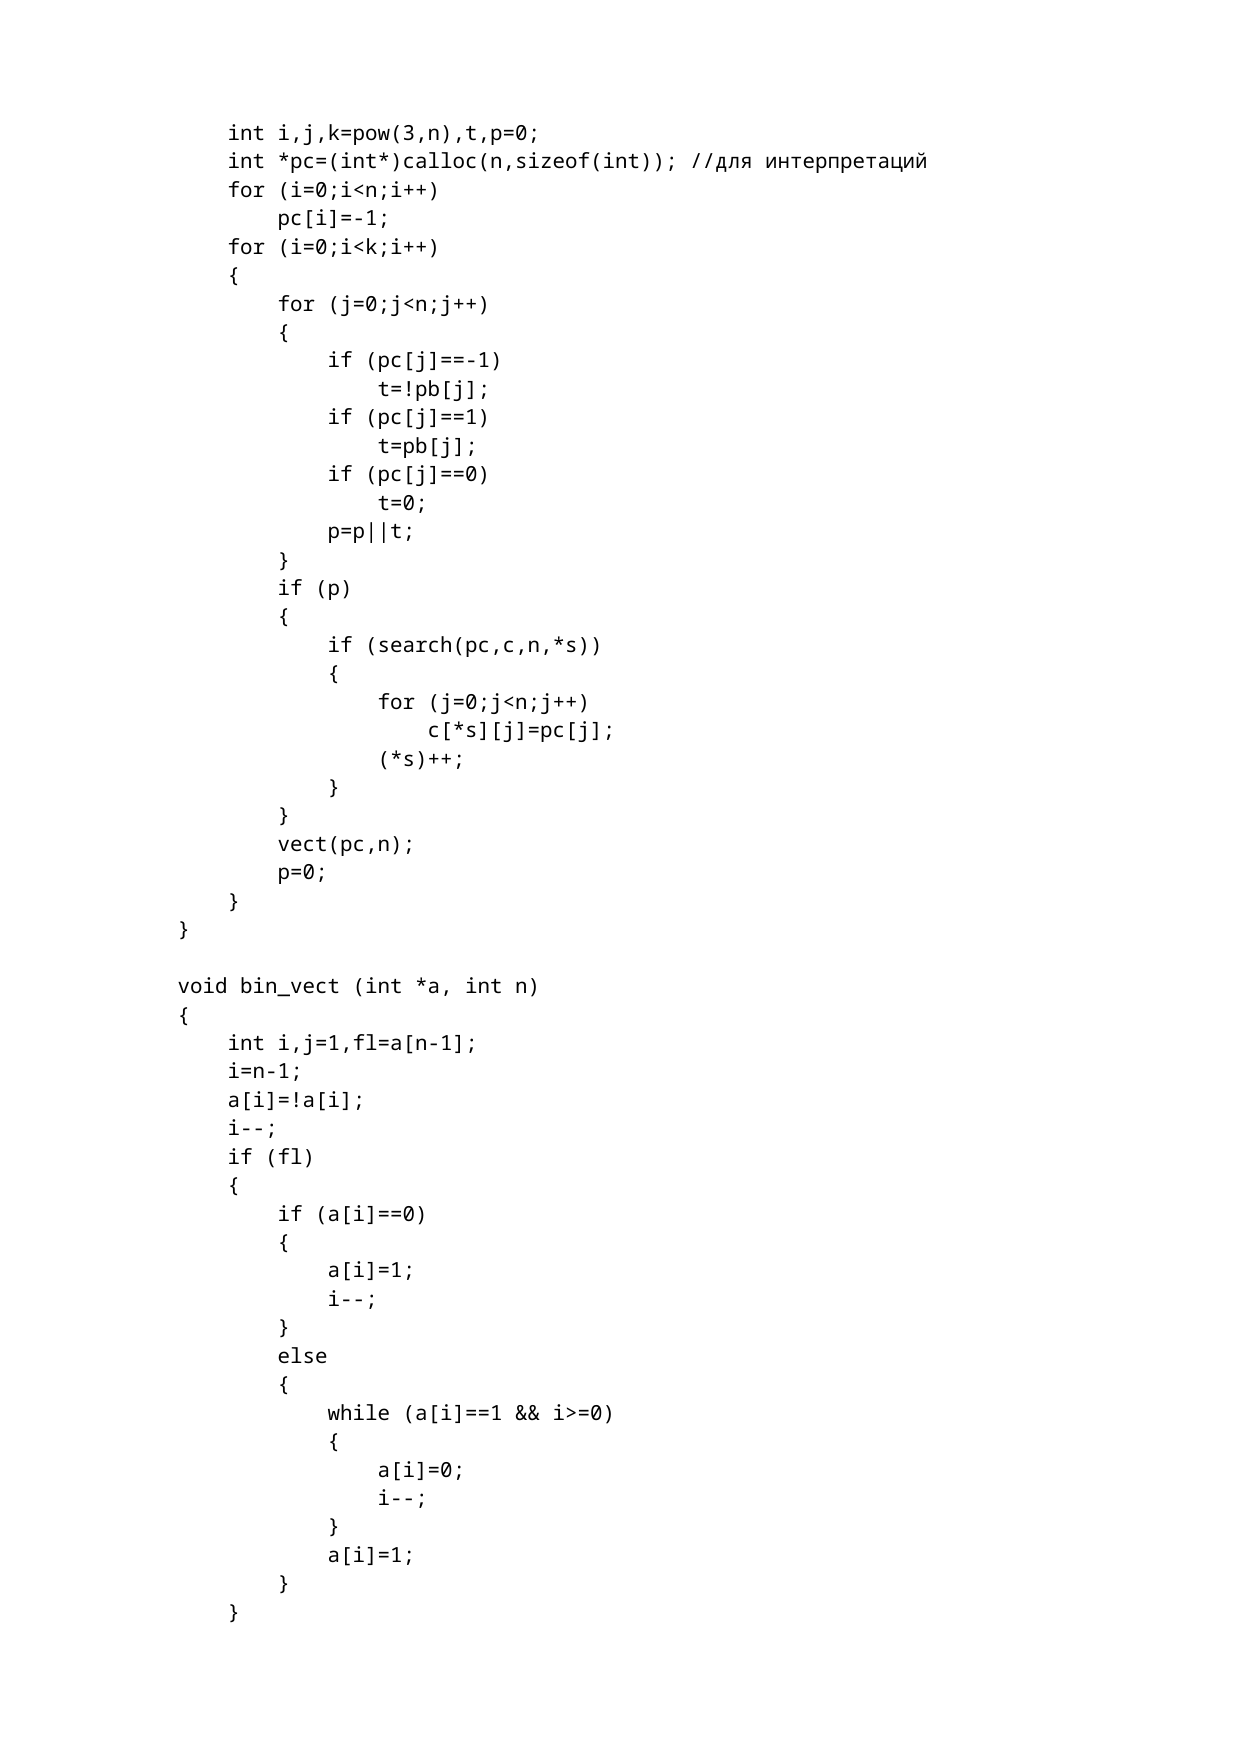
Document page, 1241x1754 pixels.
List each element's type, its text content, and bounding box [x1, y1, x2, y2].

text t=!pb[j]; [177, 374, 1152, 402]
text { [177, 1369, 1152, 1398]
text c[*s][j]=pc[j]; [177, 715, 1152, 744]
text } [177, 1597, 1152, 1625]
text if (fl) [177, 1142, 1152, 1170]
text a[i]=0; [177, 1455, 1152, 1483]
text a[i]=!a[i]; [177, 1085, 1152, 1113]
text for (j=0;j<n;j++) [177, 687, 1152, 715]
text i--; [177, 1113, 1152, 1142]
text int i,j=1,fl=a[n-1]; [177, 1028, 1152, 1057]
text } [177, 1512, 1152, 1540]
text { [177, 1000, 1152, 1028]
text } [177, 801, 1152, 829]
text i=n-1; [177, 1057, 1152, 1085]
text { [177, 317, 1152, 346]
text t=pb[j]; [177, 431, 1152, 459]
text for (i=0;i<n;i++) [177, 175, 1152, 203]
text } [177, 772, 1152, 801]
text p=p||t; [177, 516, 1152, 545]
text (*s)++; [177, 744, 1152, 772]
text { [177, 1426, 1152, 1455]
text } [177, 914, 1152, 943]
text vect(pc,n); [177, 829, 1152, 857]
text } [177, 545, 1152, 573]
text int i,j,k=pow(3,n),t,p=0; [177, 118, 1152, 147]
text if (pc[j]==-1) [177, 346, 1152, 374]
text { [177, 260, 1152, 289]
text if (search(pc,c,n,*s)) [177, 630, 1152, 658]
text } [177, 1568, 1152, 1597]
text p=0; [177, 857, 1152, 886]
text t=0; [177, 488, 1152, 516]
text while (a[i]==1 && i>=0) [177, 1398, 1152, 1426]
text a[i]=1; [177, 1540, 1152, 1568]
text { [177, 658, 1152, 687]
text } [177, 886, 1152, 914]
text int *pc=(int*)calloc(n,sizeof(int)); //для интерпретаций [177, 147, 1152, 175]
text for (j=0;j<n;j++) [177, 289, 1152, 317]
text a[i]=1; [177, 1256, 1152, 1284]
text else [177, 1341, 1152, 1369]
text if (p) [177, 573, 1152, 602]
text if (pc[j]==1) [177, 402, 1152, 431]
text } [177, 1312, 1152, 1341]
text i--; [177, 1483, 1152, 1512]
text { [177, 1227, 1152, 1256]
text if (a[i]==0) [177, 1199, 1152, 1227]
text if (pc[j]==0) [177, 459, 1152, 488]
text for (i=0;i<k;i++) [177, 232, 1152, 260]
text { [177, 602, 1152, 630]
text void bin_vect (int *a, int n) [177, 971, 1152, 1000]
text { [177, 1170, 1152, 1199]
text i--; [177, 1284, 1152, 1312]
text pc[i]=-1; [177, 203, 1152, 232]
